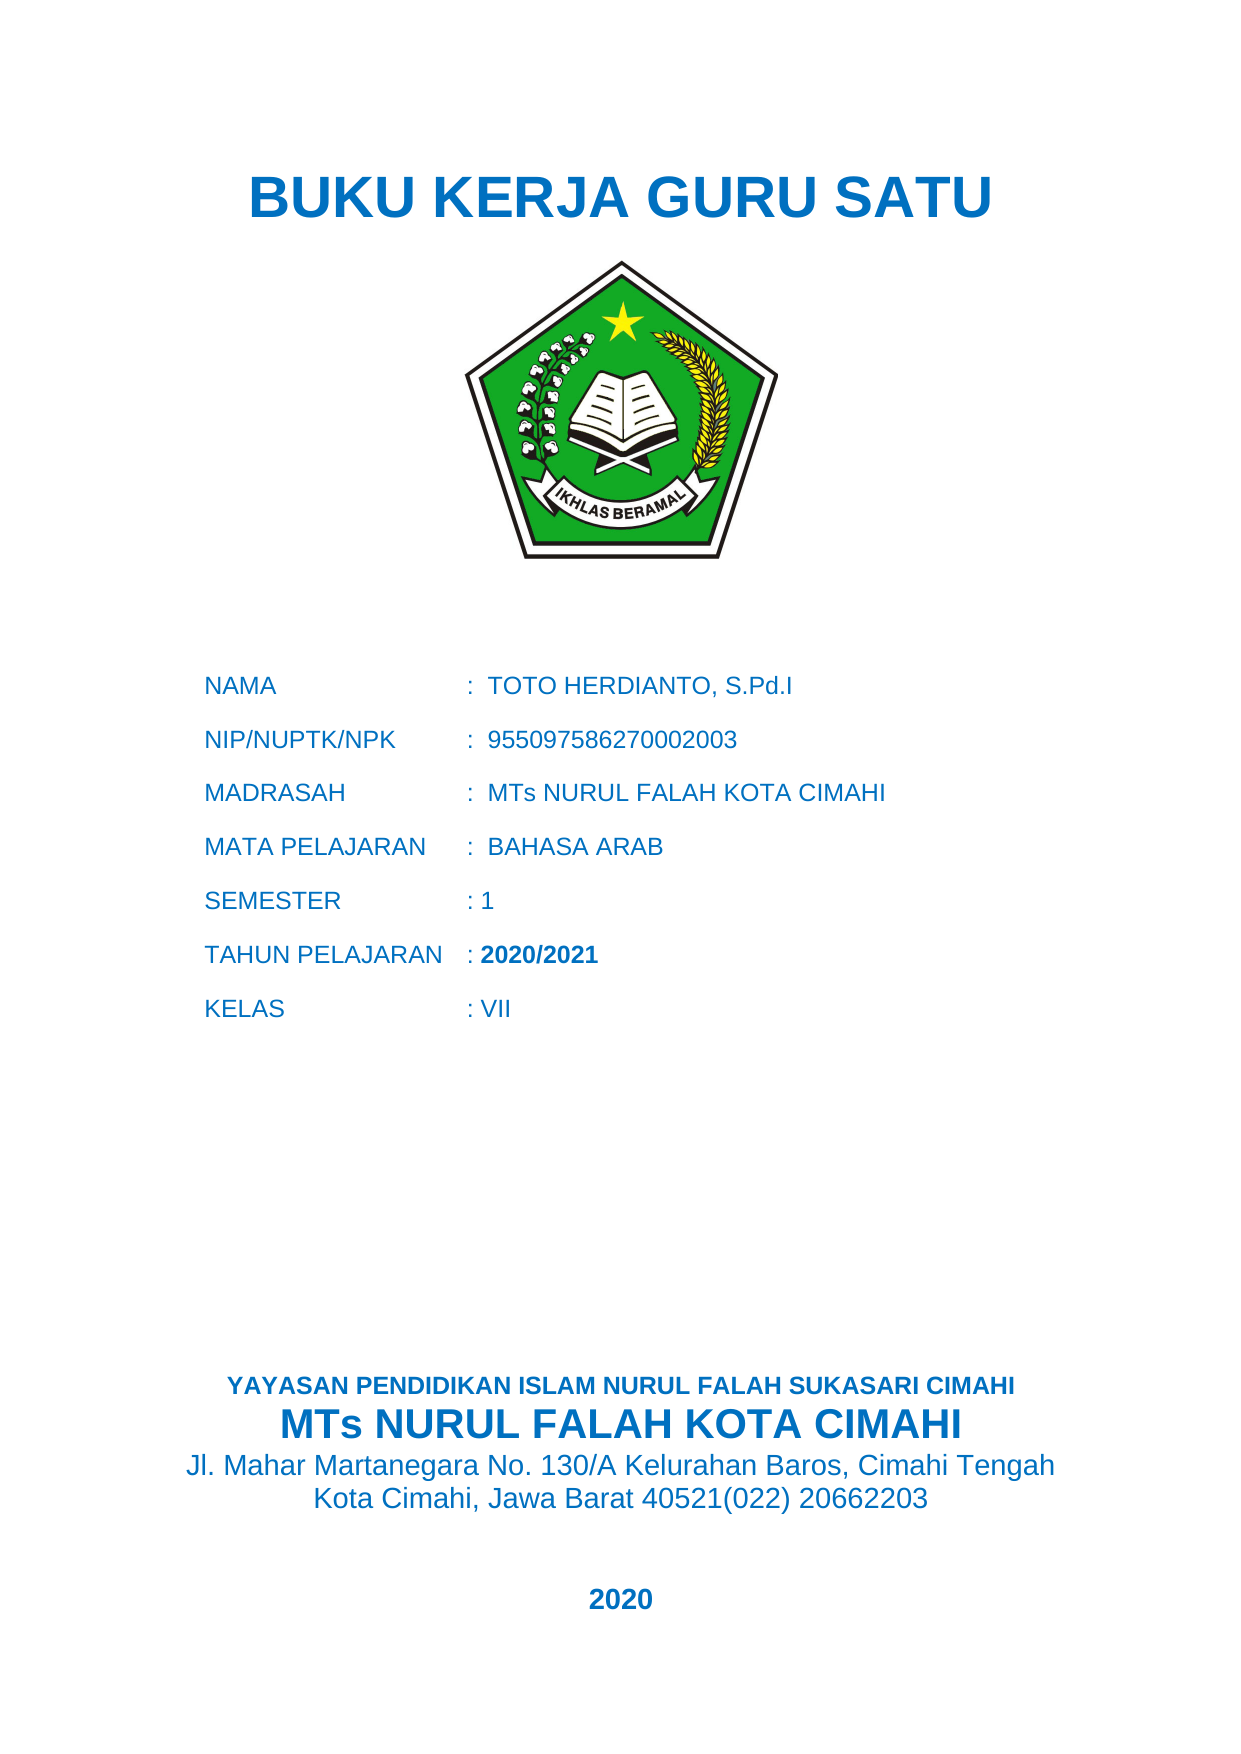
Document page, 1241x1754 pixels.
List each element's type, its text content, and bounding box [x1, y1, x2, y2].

text MADRASAH : MTs NURUL FALAH KOTA CIMAHI [204, 778, 1075, 807]
text YAYASAN PENDIDIKAN ISLAM NURUL FALAH SUKASARI CIMAHI [167, 1371, 1075, 1399]
text MTs NURUL FALAH KOTA CIMAHI [167, 1399, 1075, 1447]
text Jl. Mahar Martanegara No. 130/A Kelurahan Baros, Cimahi Tengah Kota Cimahi, Jawa Barat 40521(022) 20662203 [167, 1447, 1075, 1514]
text BUKU KERJA GURU SATU [167, 162, 1075, 229]
text MATA PELAJARAN : BAHASA ARAB [204, 832, 1075, 861]
text KELAS : VII [204, 994, 1075, 1023]
text TAHUN PELAJARAN : 2020/2021 [204, 940, 1075, 969]
text 2020 [167, 1582, 1075, 1615]
text NAMA : TOTO HERDIANTO, S.Pd.I [204, 671, 1075, 699]
picture [464, 260, 778, 559]
text SEMESTER : 1 [204, 886, 1075, 915]
text NIP/NUPTK/NPK : 955097586270002003 [204, 724, 1075, 753]
